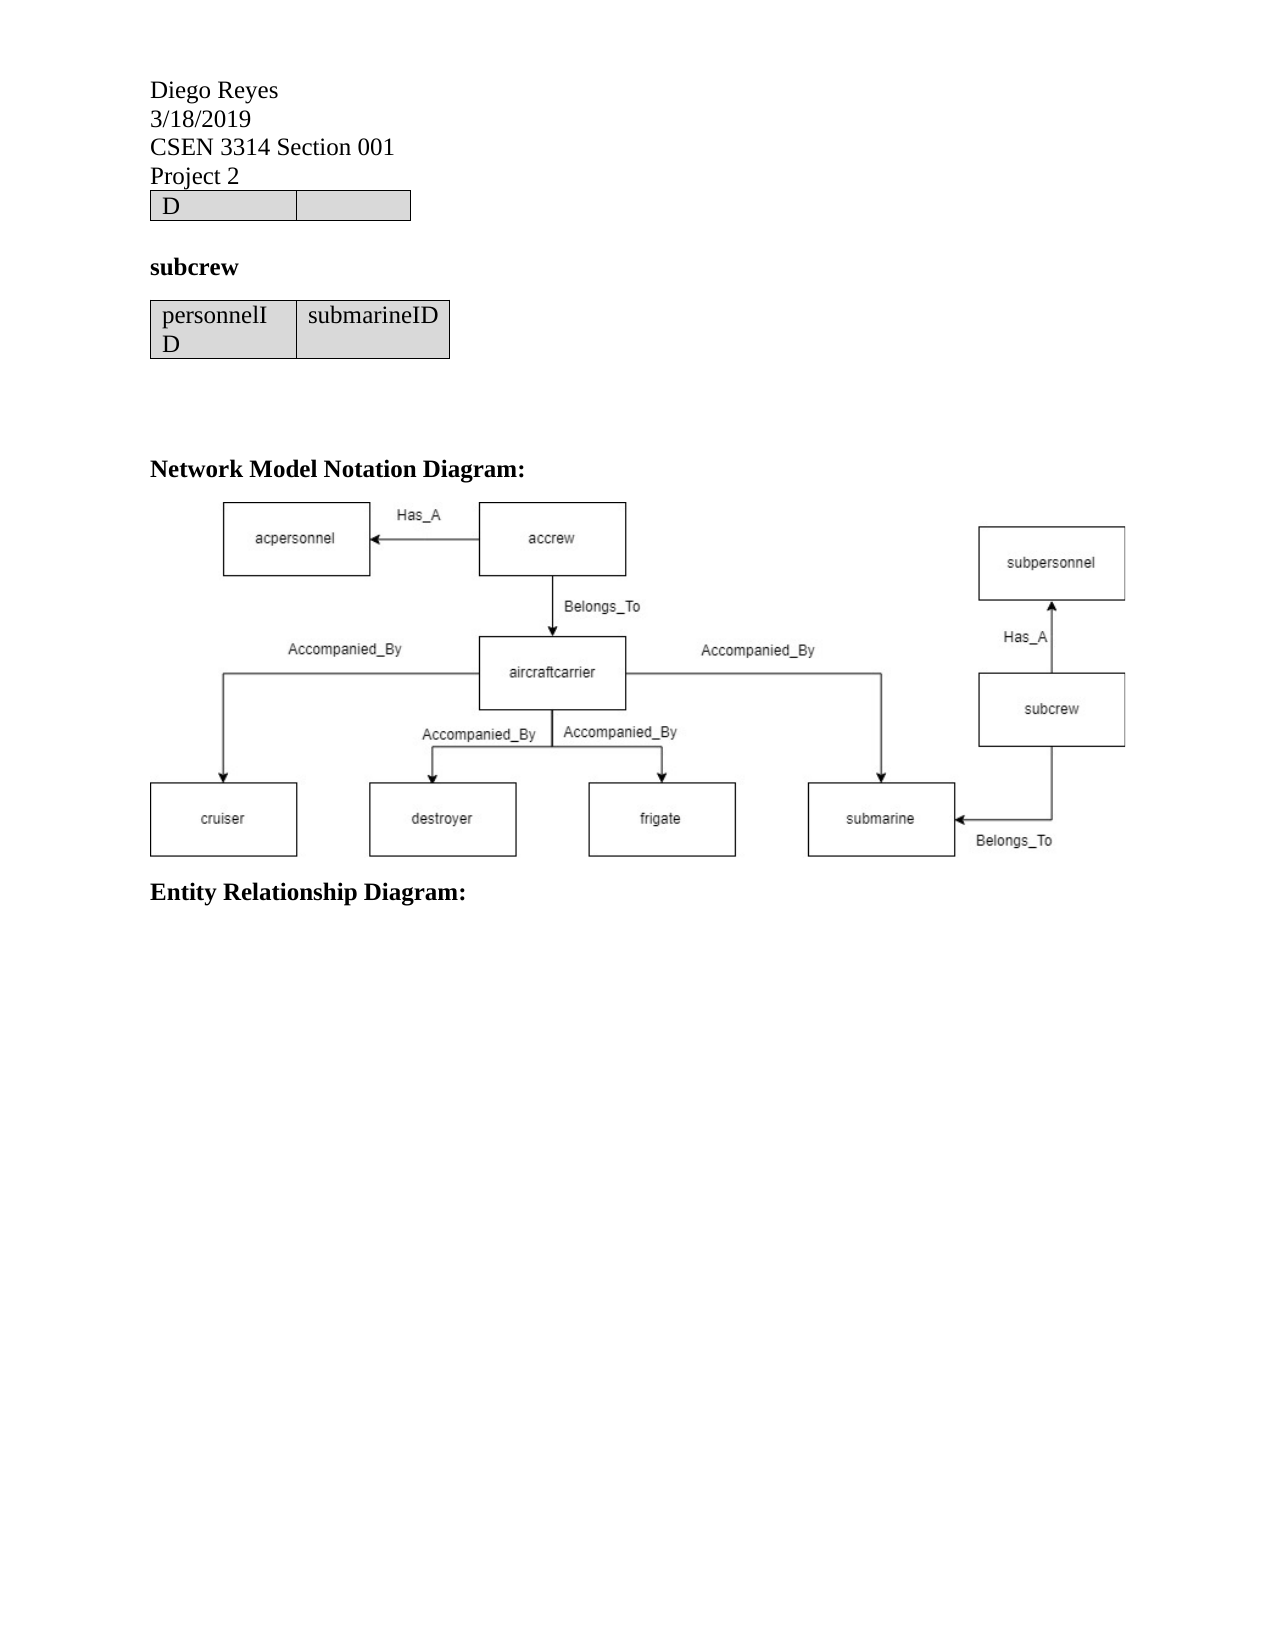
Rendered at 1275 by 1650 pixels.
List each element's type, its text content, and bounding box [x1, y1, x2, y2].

table_header personnelID [151, 191, 296, 220]
picture [150, 502, 1125, 858]
text subcrew [150, 221, 1125, 281]
text Entity Relationship Diagram: [150, 877, 1125, 905]
table_header carrierID [297, 191, 410, 220]
text Network Model Notation Diagram: [150, 454, 1125, 483]
table_header submarineID [297, 301, 449, 358]
table_header personnelID [151, 301, 296, 358]
